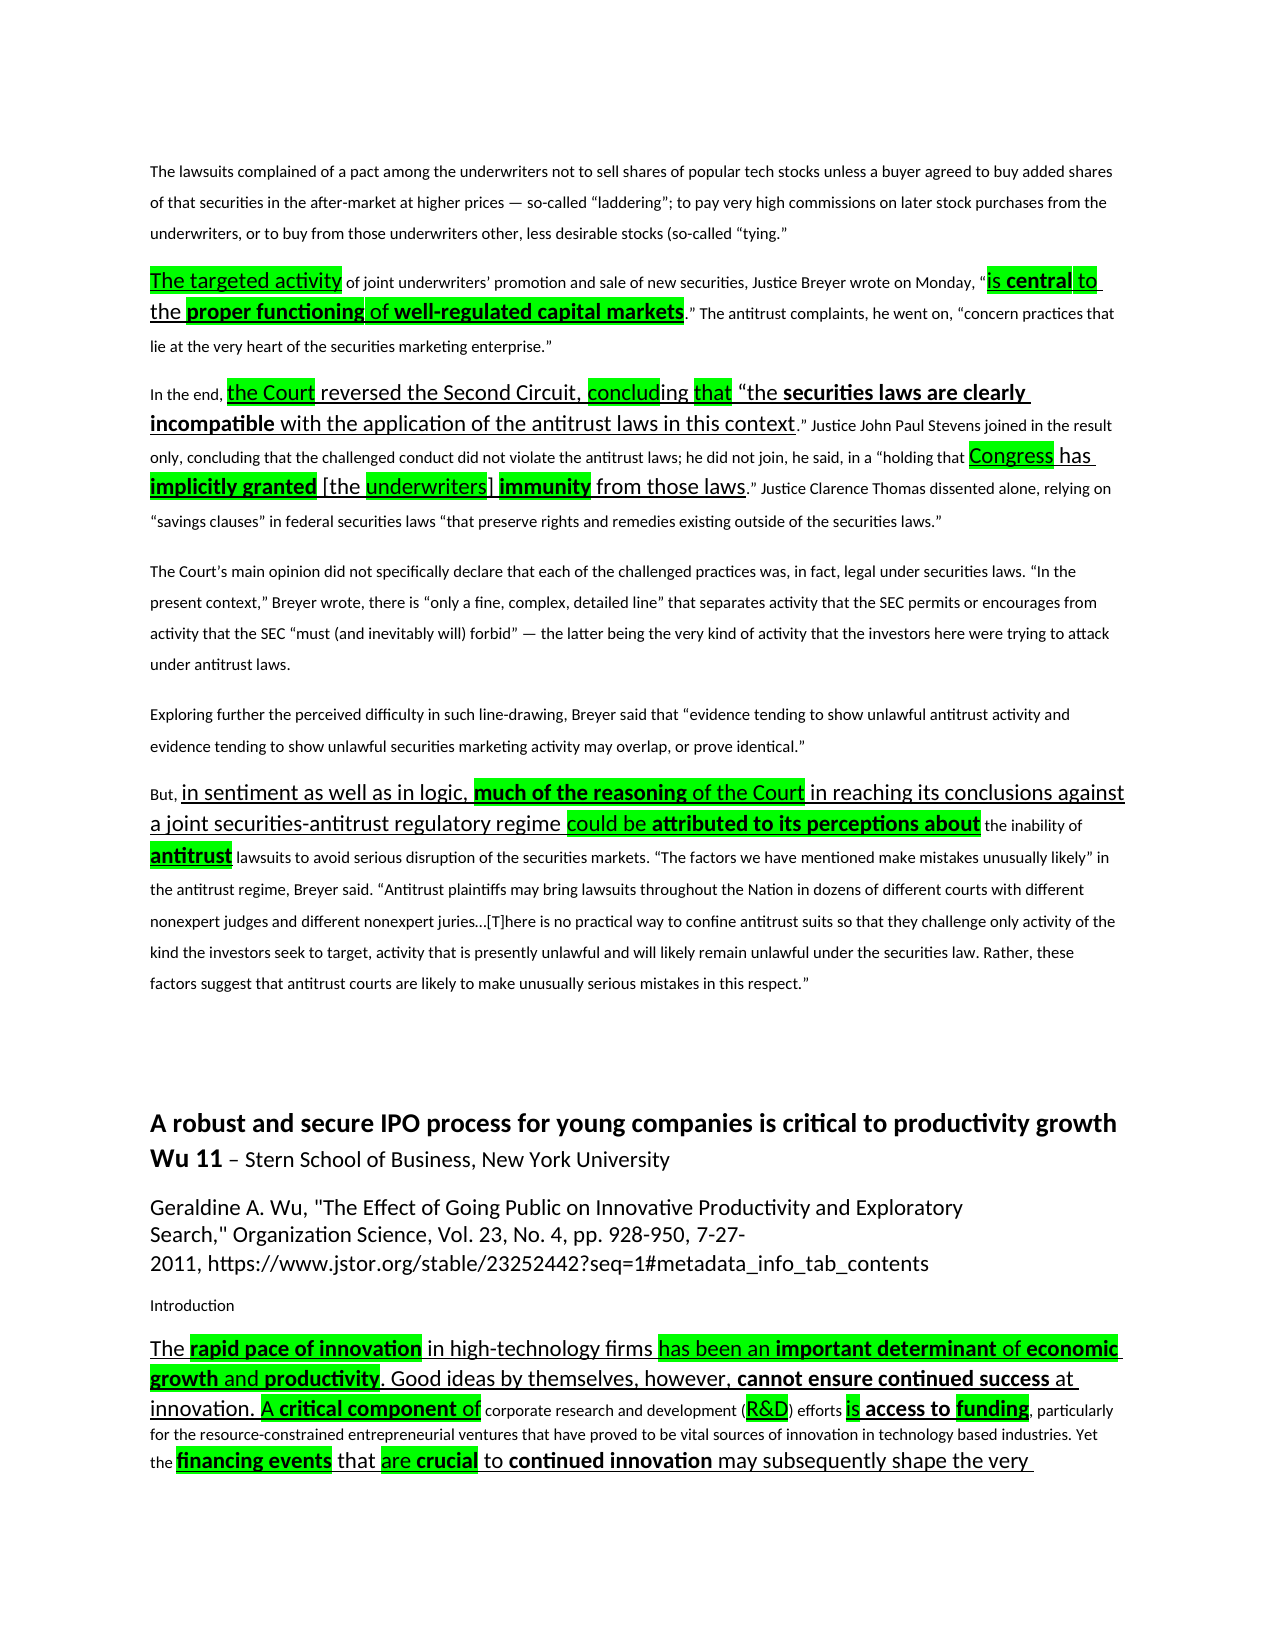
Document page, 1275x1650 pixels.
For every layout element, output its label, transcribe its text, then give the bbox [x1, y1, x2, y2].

text A robust and secure IPO process for young companies is critical to productivity growth [150, 1106, 1125, 1139]
text The lawsuits complained of a pact among the underwriters not to sell shares of popular tech stocks unless a buyer agreed to buy added shares of that securities in the after-market at higher prices — so-called “laddering”; to pay very high commissions on later stock purchases from the underwriters, or to buy from those underwriters other, less desirable stocks (so-called “tying.” [150, 150, 1125, 244]
text Introduction [150, 1295, 1125, 1316]
text Exploring further the perceived difficulty in such line-drawing, Breyer said that “evidence tending to show unlawful antitrust activity and evidence tending to show unlawful securities marketing activity may overlap, or prove identical.” [150, 694, 1125, 756]
text The Court’s main opinion did not specifically declare that each of the challenged practices was, in fact, legal under securities laws. “In the present context,” Breyer wrote, there is “only a fine, complex, detailed line” that separates activity that the SEC permits or encourages from activity that the SEC “must (and inevitably will) forbid” — the latter being the very kind of activity that the investors here were trying to attack under antitrust laws. [150, 550, 1125, 675]
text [150, 1334, 1125, 1474]
text The targeted activity of joint underwriters’ promotion and sale of new securities, Justice Breyer wrote on Monday, “is central to the proper functioning of well-regulated capital markets.” The antitrust complaints, he went on, “concern practices that lie at the very heart of the securities marketing enterprise.” [150, 262, 1125, 356]
text Geraldine A. Wu, "The Effect of Going Public on Innovative Productivity and Exploratory Search," Organization Science, Vol. 23, No. 4, pp. 928-950, 7-27-2011, https://www.jstor.org/stable/23252442?seq=1#metadata_info_tab_contents [150, 1193, 1125, 1277]
text But, in sentiment as well as in logic, much of the reasoning of the Court in reaching its conclusions against a joint securities-antitrust regulatory regime could be attributed to its perceptions about the inability of antitrust lawsuits to avoid serious disruption of the securities markets. “The factors we have mentioned make mistakes unusually likely” in the antitrust regime, Breyer said. “Antitrust plaintiffs may bring lawsuits throughout the Nation in dozens of different courts with different nonexpert judges and different nonexpert juries…[T]here is no practical way to confine antitrust suits so that they challenge only activity of the kind the investors seek to target, activity that is presently unlawful and will likely remain unlawful under the securities law. Rather, these factors suggest that antitrust courts are likely to make unusually serious mistakes in this respect.” [150, 775, 1125, 994]
text In the end, the Court reversed the Second Circuit, concluding that “the securities laws are clearly incompatible with the application of the antitrust laws in this context.” Justice John Paul Stevens joined in the result only, concluding that the challenged conduct did not violate the antitrust laws; he did not join, he said, in a “holding that Congress has implicitly granted [the underwriters] immunity from those laws.” Justice Clarence Thomas dissented alone, relying on “savings clauses” in federal securities laws “that preserve rights and remedies existing outside of the securities laws.” [150, 375, 1125, 531]
text Wu 11 – Stern School of Business, New York University [150, 1141, 1125, 1174]
